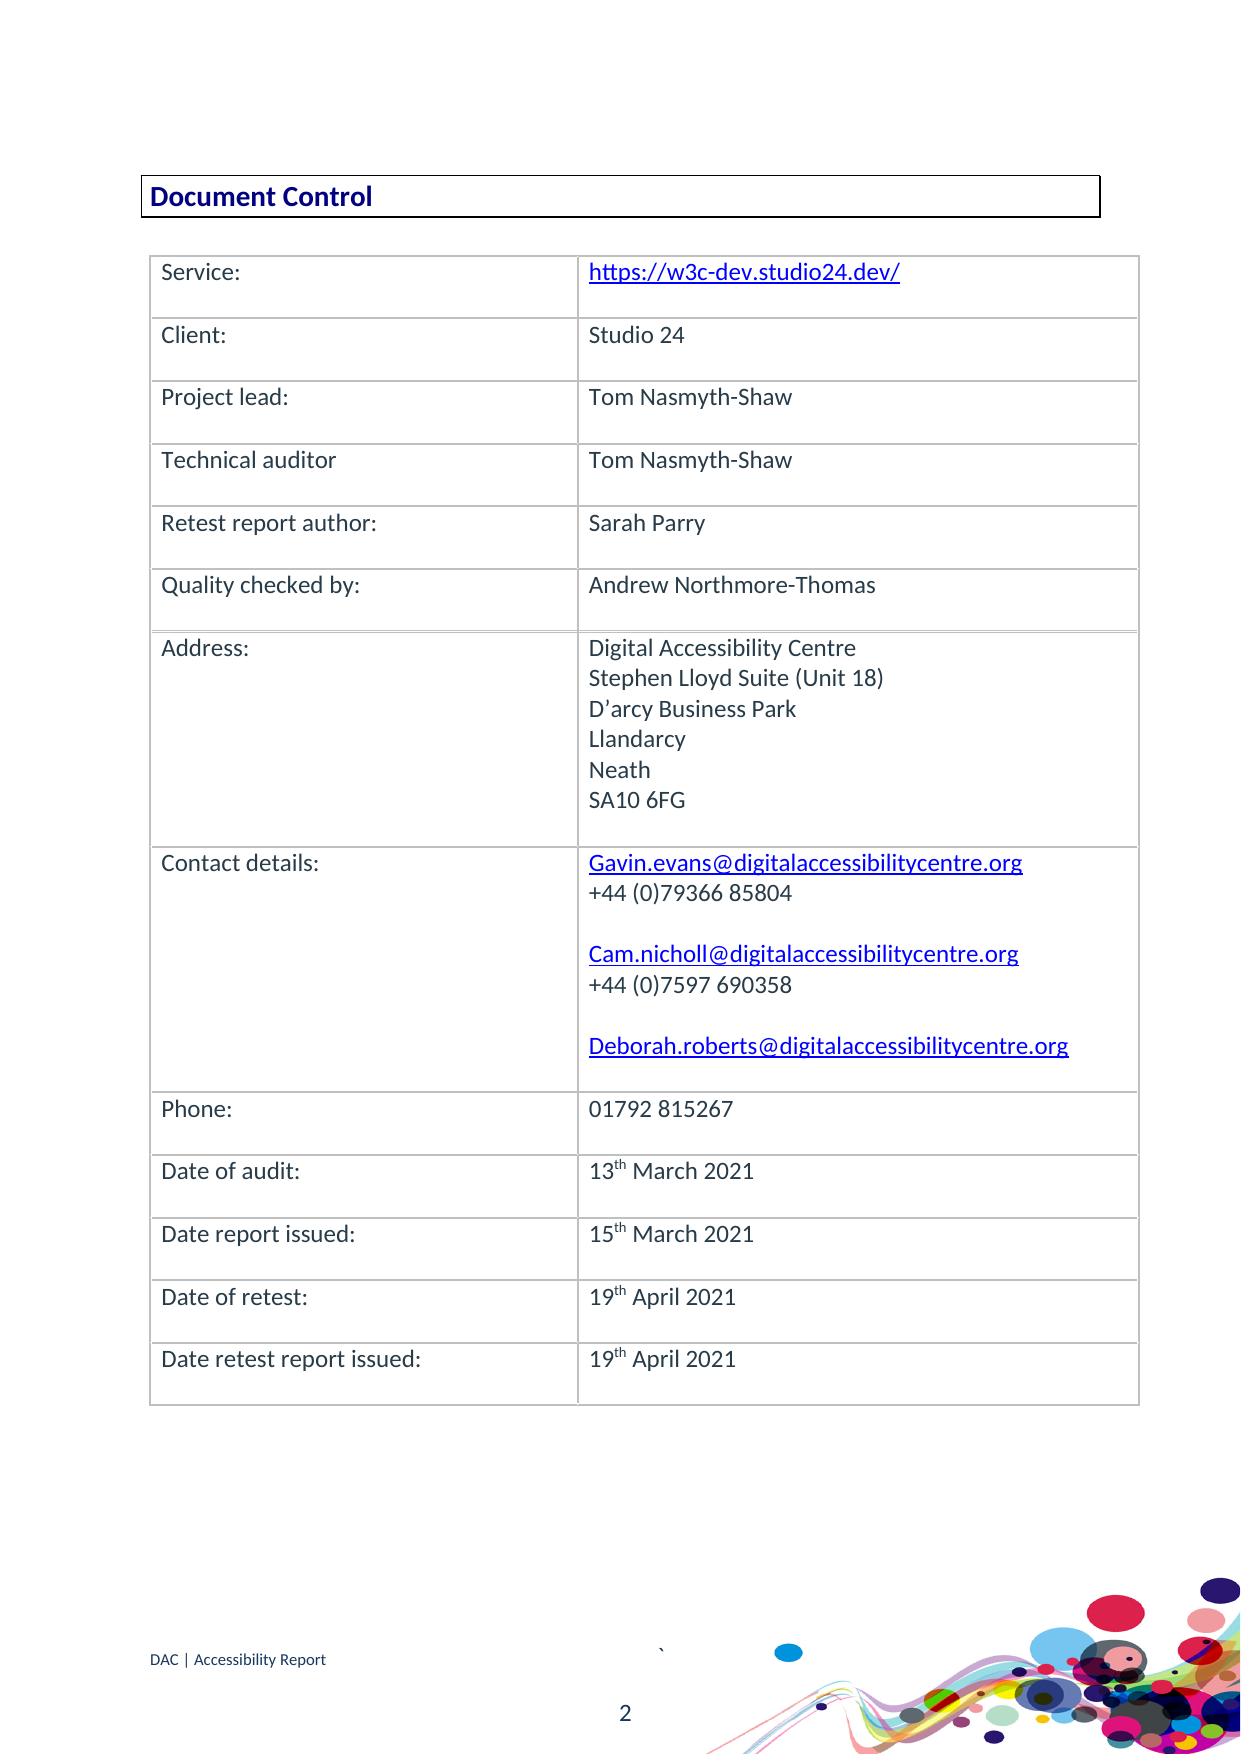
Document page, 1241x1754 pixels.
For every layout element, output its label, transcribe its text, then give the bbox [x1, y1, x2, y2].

table_cell Date retest report issued: [151, 1344, 577, 1404]
table_cell Sarah Parry [579, 505, 1138, 568]
table_cell 19th April 2021 [579, 1279, 1138, 1342]
table_cell Tom Nasmyth-Shaw [579, 443, 1138, 505]
table_cell 13th March 2021 [579, 1154, 1138, 1216]
table_cell Digital Accessibility Centre Stephen Lloyd Suite (Unit 18) D’arcy Business Park Llandarcy Neath SA10 6FG [579, 630, 1138, 846]
subtitle Document Control [142, 176, 1099, 216]
table_cell Address: [151, 633, 577, 846]
table_cell Quality checked by: [151, 570, 577, 630]
table_cell Tom Nasmyth-Shaw [579, 380, 1138, 442]
table_cell 15th March 2021 [579, 1216, 1138, 1279]
table_cell 19th April 2021 [578, 1342, 1138, 1404]
table_cell Contact details: [151, 848, 577, 1091]
table_header https://w3c-dev.studio24.dev/ [579, 257, 1138, 317]
table_cell Technical auditor [151, 445, 577, 505]
table_cell Phone: [151, 1093, 577, 1154]
table_cell Date of retest: [151, 1281, 577, 1342]
table_cell 01792 815267 [579, 1091, 1138, 1154]
table_cell Gavin.evans@digitalaccessibilitycentre.org +44 (0)79366 85804 Cam.nicholl@digitalaccessibilitycentre.org +44 (0)7597 690358 Deborah.roberts@digitalaccessibilitycentre.org [579, 846, 1138, 1091]
picture [687, 1562, 1241, 1754]
table_cell Retest report author: [151, 507, 577, 568]
table_cell Andrew Northmore-Thomas [579, 568, 1138, 630]
table_cell Date of audit: [151, 1156, 577, 1216]
table_cell Client: [151, 319, 577, 380]
table_cell Project lead: [151, 382, 577, 442]
table_header Service: [151, 257, 577, 317]
table_cell Date report issued: [151, 1219, 577, 1279]
table_cell Studio 24 [579, 317, 1138, 380]
